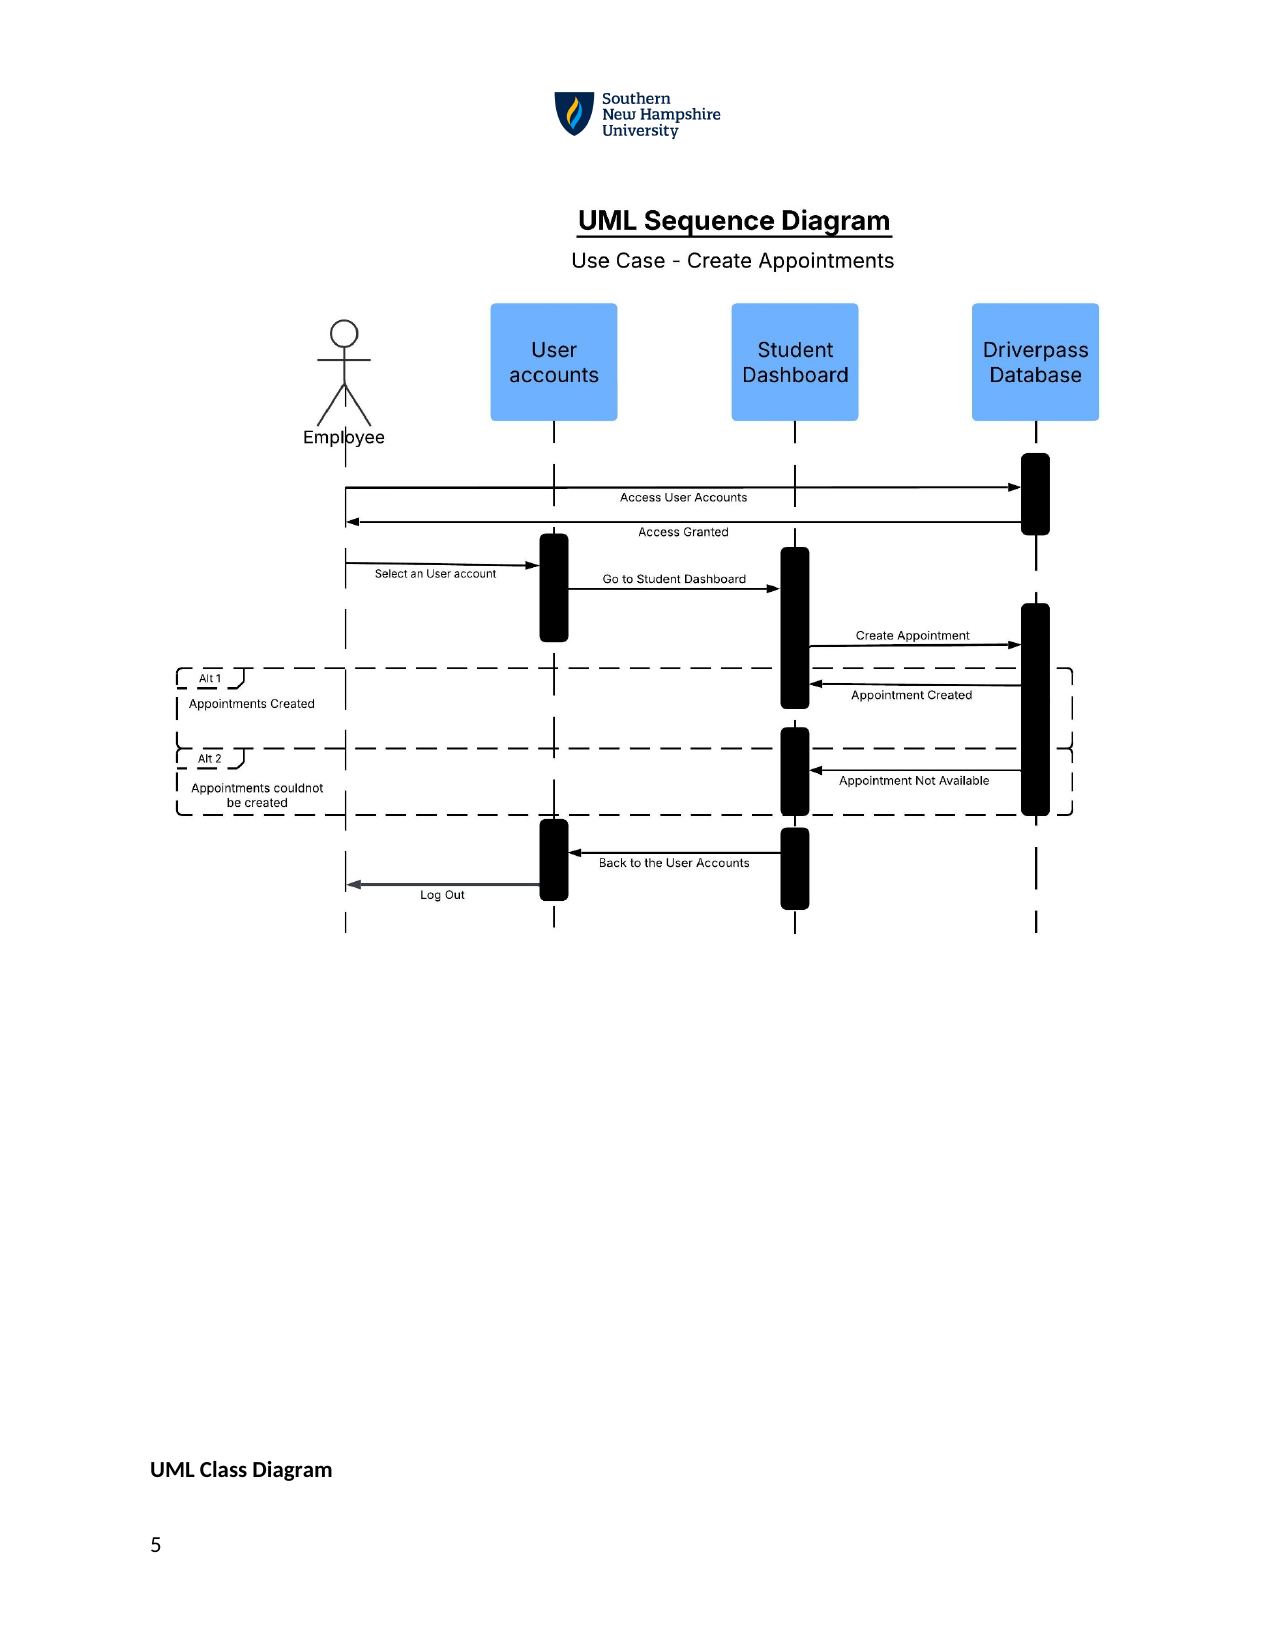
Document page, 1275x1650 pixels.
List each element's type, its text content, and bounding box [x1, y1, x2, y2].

picture [546, 75, 729, 154]
subtitle UML Class Diagram [150, 1455, 1125, 1483]
picture [150, 173, 1125, 960]
